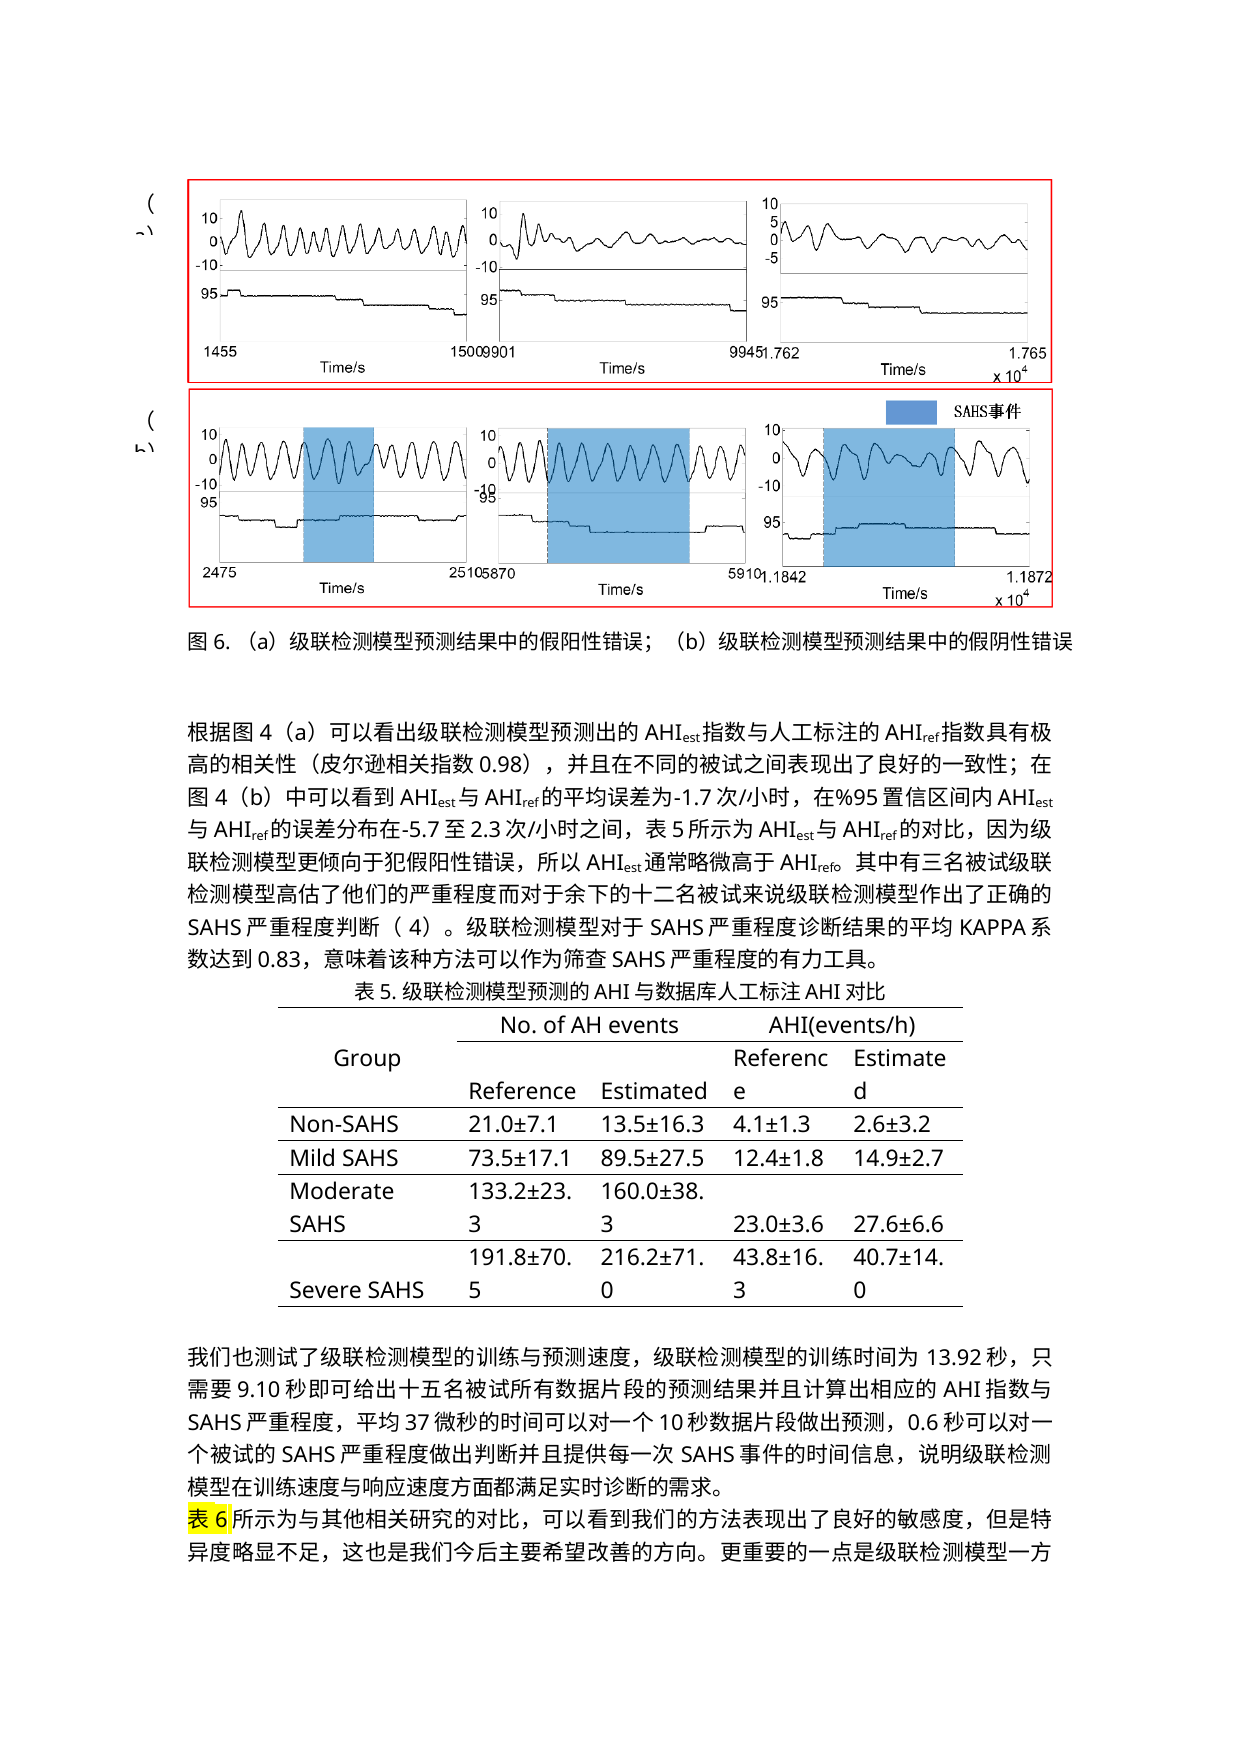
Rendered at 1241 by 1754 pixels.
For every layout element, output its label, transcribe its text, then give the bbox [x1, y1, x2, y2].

table_header No. of AH events [457, 1008, 722, 1041]
table_cell 27.6±6.6 [842, 1175, 962, 1240]
table_cell 89.5±27.5 [589, 1141, 722, 1174]
picture [187, 178, 1053, 608]
table_header Group [278, 1008, 457, 1107]
text 根据图 3（a）可以看出级联检测模型预测出的AHIest指数与人工标注的AHIref指数具有极高的相关性（皮尔逊相关指数0.98），并且在不同的被试之间表现出了良好的一致性；在图 3（b）中可以看到AHIest与AHIref的平均误差为-1.7次/小时，在%95置信区间内AHIest与AHIref的误差分布在-5.7至2.3次/小时之间，表 5所示为AHIest与AHIref的对比，因为级联检测模型更倾向于犯假阳性错误，所以AHIest通常略微高于AHIref。其中有三名被试级联检测模型高估了他们的严重程度而对于余下的十二名被试来说级联检测模型作出了正确的SAHS严重程度判断（表 4）。级联检测模型对于SAHS严重程度诊断结果的平均KAPPA系数达到0.83，意味着该种方法可以作为筛查SAHS严重程度的有力工具。 [187, 714, 1053, 974]
table_cell Mild SAHS [278, 1141, 457, 1174]
table_cell Moderate SAHS [278, 1175, 457, 1240]
table_cell Non-SAHS [278, 1108, 457, 1140]
table_cell 21.0±7.1 [457, 1108, 589, 1140]
text 我们也测试了级联检测模型的训练与预测速度，级联检测模型的训练时间为13.92秒，只需要9.10秒即可给出十五名被试所有数据片段的预测结果并且计算出相应的AHI指数与SAHS严重程度，平均37微秒的时间可以对一个10秒数据片段做出预测，0.6秒可以对一个被试的SAHS严重程度做出判断并且提供每一次SAHS事件的时间信息，说明级联检测模型在训练速度与响应速度方面都满足实时诊断的需求。 [187, 1339, 1053, 1502]
table_cell 14.9±2.7 [842, 1141, 962, 1174]
table_cell Reference [457, 1042, 589, 1107]
table_cell 2.6±3.2 [842, 1108, 962, 1140]
table_cell 13.5±16.3 [589, 1108, 722, 1140]
table_cell 23.0±3.6 [722, 1175, 842, 1240]
table_cell 73.5±17.1 [457, 1141, 589, 1174]
table_cell 40.7±14.0 [842, 1241, 962, 1306]
table_cell Estimated [589, 1042, 722, 1107]
table_cell 43.8±16.3 [722, 1241, 842, 1306]
table_cell Severe SAHS [278, 1241, 457, 1306]
table_cell 191.8±70.5 [457, 1241, 589, 1306]
table_cell 133.2±23.3 [457, 1175, 589, 1240]
table_cell 12.4±1.8 [722, 1141, 842, 1174]
table_cell 216.2±71.0 [589, 1241, 722, 1306]
table_header AHI(events/h) [722, 1008, 962, 1041]
table_cell 4.1±1.3 [722, 1108, 842, 1140]
table_cell Reference [722, 1042, 842, 1107]
table_cell 160.0±38.3 [589, 1175, 722, 1240]
text 表 5. 级联检测模型预测的AHI与数据库人工标注AHI对比 [187, 974, 1053, 1007]
table_cell Estimated [842, 1042, 962, 1107]
